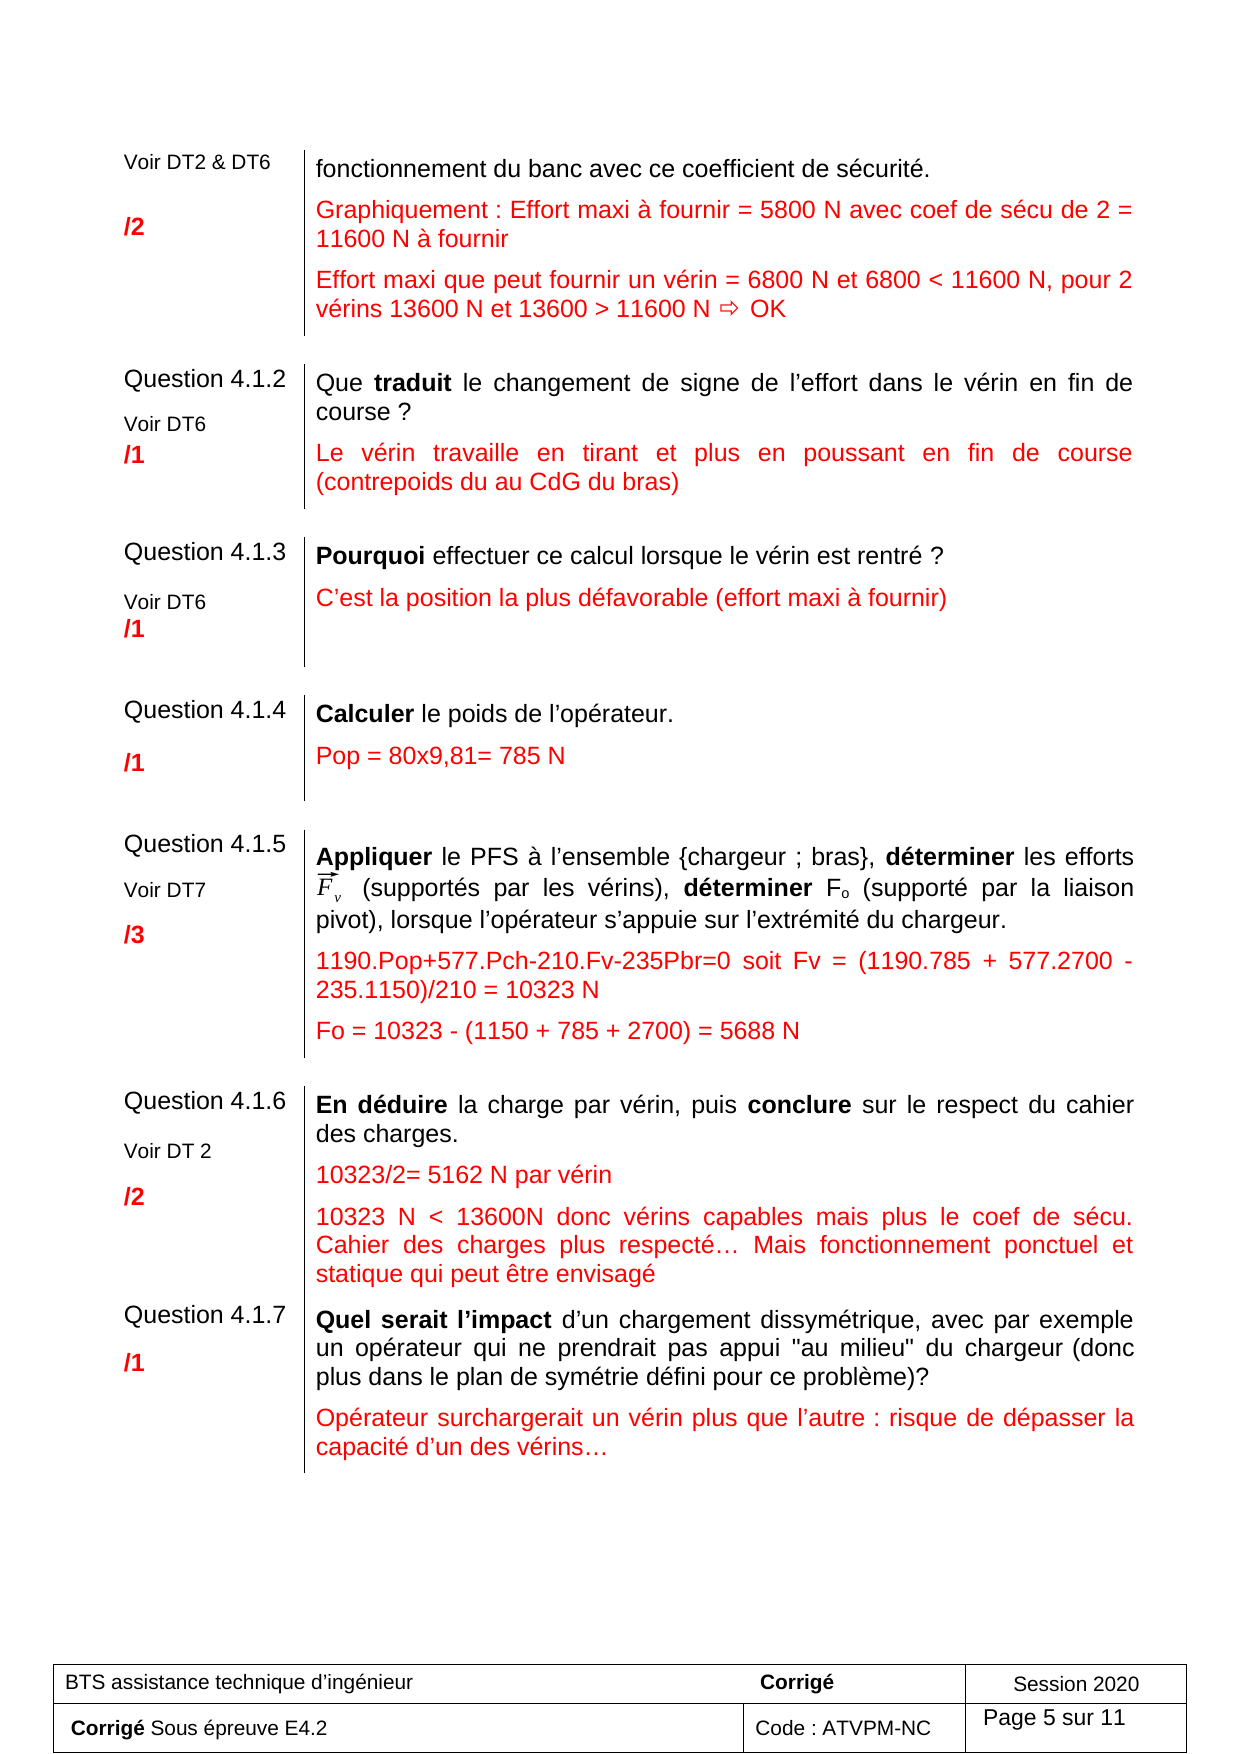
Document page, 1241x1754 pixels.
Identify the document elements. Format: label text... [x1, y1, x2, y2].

table_header Pourquoi effectuer ce calcul lorsque le vérin est rentré ? C’est la position la plus défavorable (effort maxi à fournir) [305, 537, 1146, 667]
table_header Question 4.1.5 Voir DT7 /3 [113, 830, 304, 1057]
table_cell Quel serait l’impact d’un chargement dissymétrique, avec par exemple un opérateur qui ne prendrait pas appui "au milieu" du chargeur (donc plus dans le plan de symétrie défini pour ce problème)? Opérateur surchargerait un vérin plus que l’autre : risque de dépasser la capacité d’un des vérins… [305, 1300, 1146, 1473]
table_cell Question 4.1.7 /1 [113, 1300, 304, 1473]
table_header Question 4.1.6 Voir DT 2 /2 [113, 1086, 304, 1300]
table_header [305, 150, 1146, 336]
table_header Appliquer le PFS à l’ensemble {chargeur ; bras}, déterminer les efforts (supportés par les vérins), déterminer Fo (supporté par la liaison pivot), lorsque l’opérateur s’appuie sur l’extrémité du chargeur. 1190.Pop+577.Pch-210.Fv-235Pbr=0 soit Fv = (1190.785 + 577.2700 -235.1150)/210 = 10323 N Fo = 10323 - (1150 + 785 + 2700) = 5688 N [305, 830, 1146, 1057]
table_header Calculer le poids de l’opérateur. Pop = 80x9,81= 785 N [305, 695, 1146, 801]
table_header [113, 150, 304, 336]
table_header Question 4.1.2 Voir DT6 /1 [113, 364, 304, 508]
table_header Que traduit le changement de signe de l’effort dans le vérin en fin de course ? Le vérin travaille en tirant et plus en poussant en fin de course (contrepoids du au CdG du bras) [305, 364, 1146, 508]
table_header En déduire la charge par vérin, puis conclure sur le respect du cahier des charges. 10323/2= 5162 N par vérin 10323 N < 13600N donc vérins capables mais plus le coef de sécu. Cahier des charges plus respecté… Mais fonctionnement ponctuel et statique qui peut être envisagé [305, 1086, 1146, 1300]
table_header Question 4.1.4 /1 [113, 695, 304, 801]
table_header Question 4.1.3 Voir DT6 /1 [113, 537, 304, 667]
